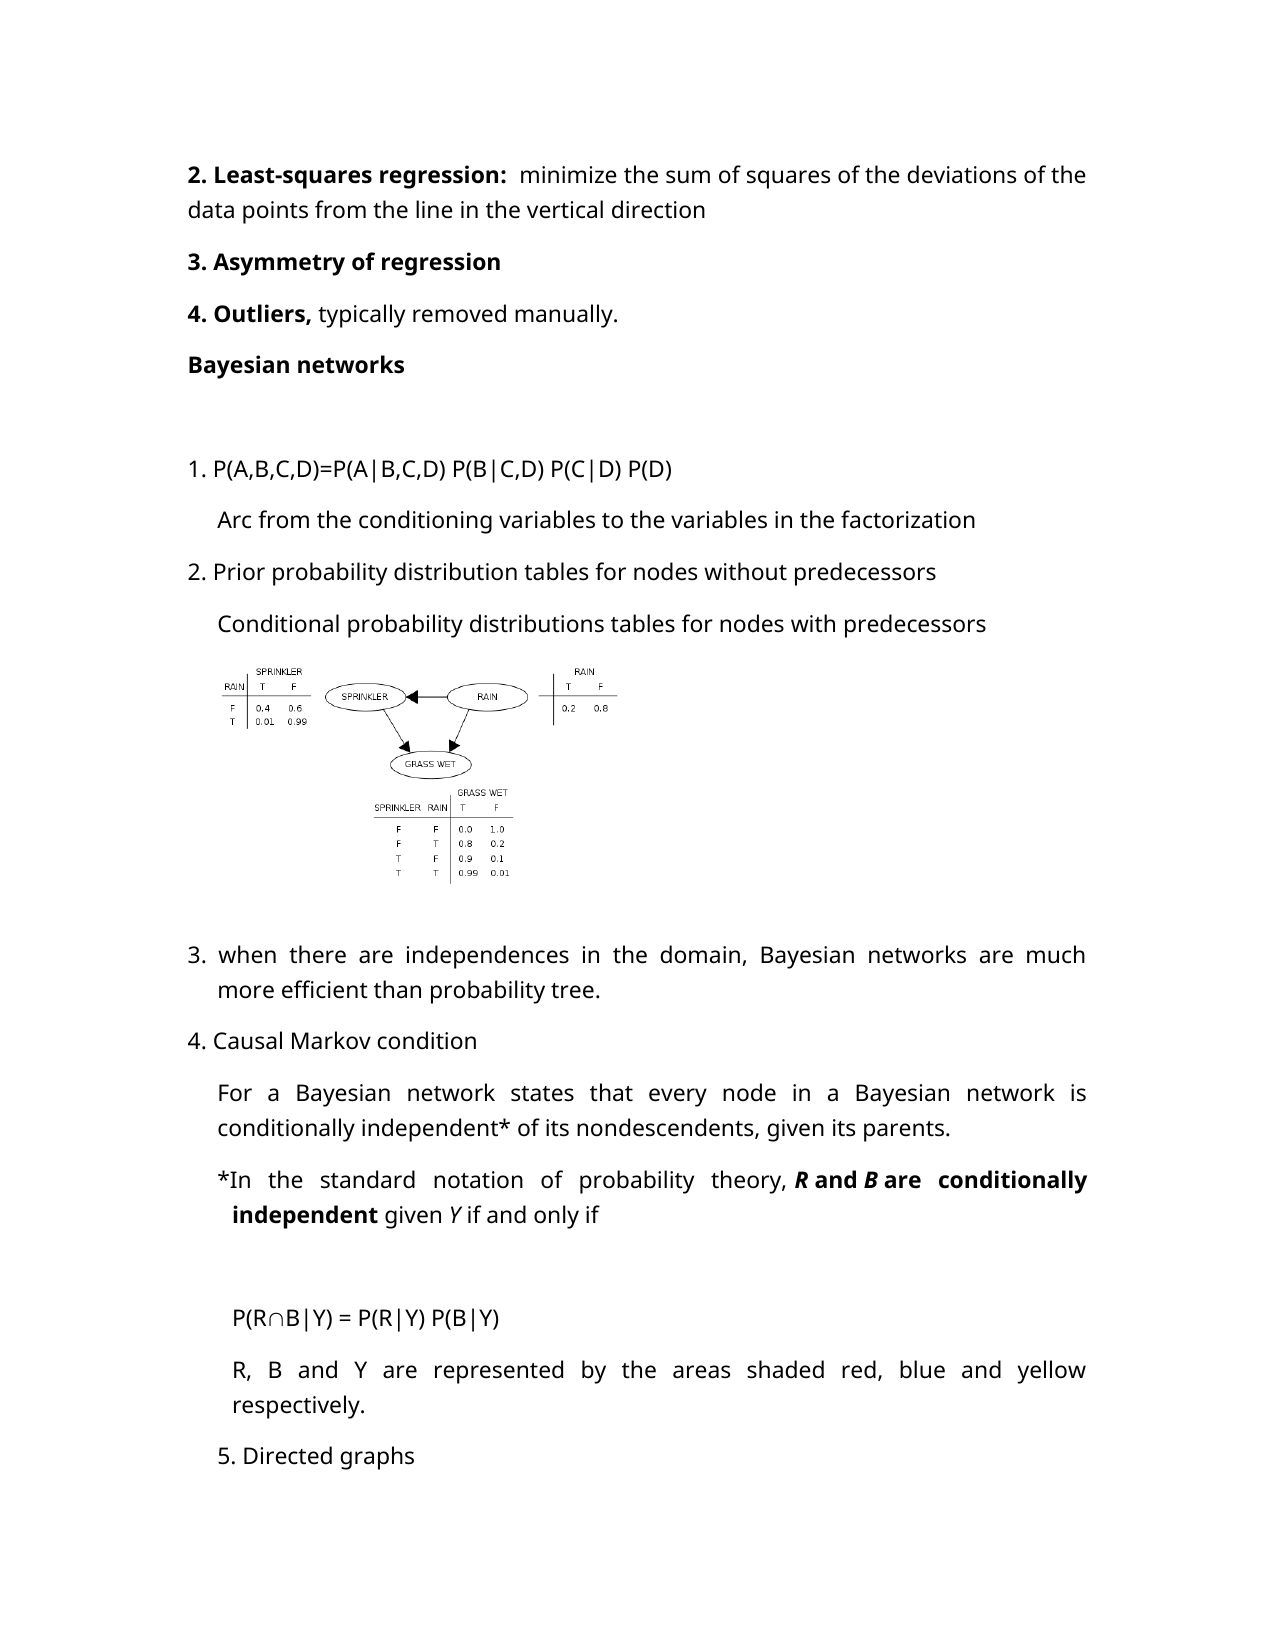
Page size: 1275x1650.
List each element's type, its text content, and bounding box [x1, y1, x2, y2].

text 4. Outliers, typically removed manually. [187, 297, 1087, 329]
picture [217, 658, 627, 891]
text *In the standard notation of probability theory, R and B are conditionally independent given Y if and only if [217, 1163, 1087, 1230]
text Arc from the conditioning variables to the variables in the factorization [217, 504, 1087, 536]
text R, B and Y are represented by the areas shaded red, blue and yellow respectively. [232, 1353, 1087, 1420]
text 4. Causal Markov condition [187, 1024, 1087, 1057]
text 3. Asymmetry of regression [187, 245, 1087, 278]
text Bayesian networks [187, 349, 1087, 381]
text 1. P(A,B,C,D)=P(A|B,C,D) P(B|C,D) P(C|D) P(D) [187, 452, 1087, 484]
text Conditional probability distributions tables for nodes with predecessors [217, 607, 1087, 639]
text 5. Directed graphs [217, 1439, 1087, 1472]
text 3. when there are independences in the domain, Bayesian networks are much more efficient than probability tree. [187, 938, 1087, 1005]
text 2. Least-squares regression: minimize the sum of squares of the deviations of the data points from the line in the vertical direction [187, 159, 1087, 226]
text 2. Prior probability distribution tables for nodes without predecessors [187, 555, 1087, 588]
text P(RB|Y) = P(R|Y) P(B|Y) [232, 1301, 1087, 1334]
text For a Bayesian network states that every node in a Bayesian network is conditionally independent* of its nondescendents, given its parents. [217, 1076, 1087, 1144]
